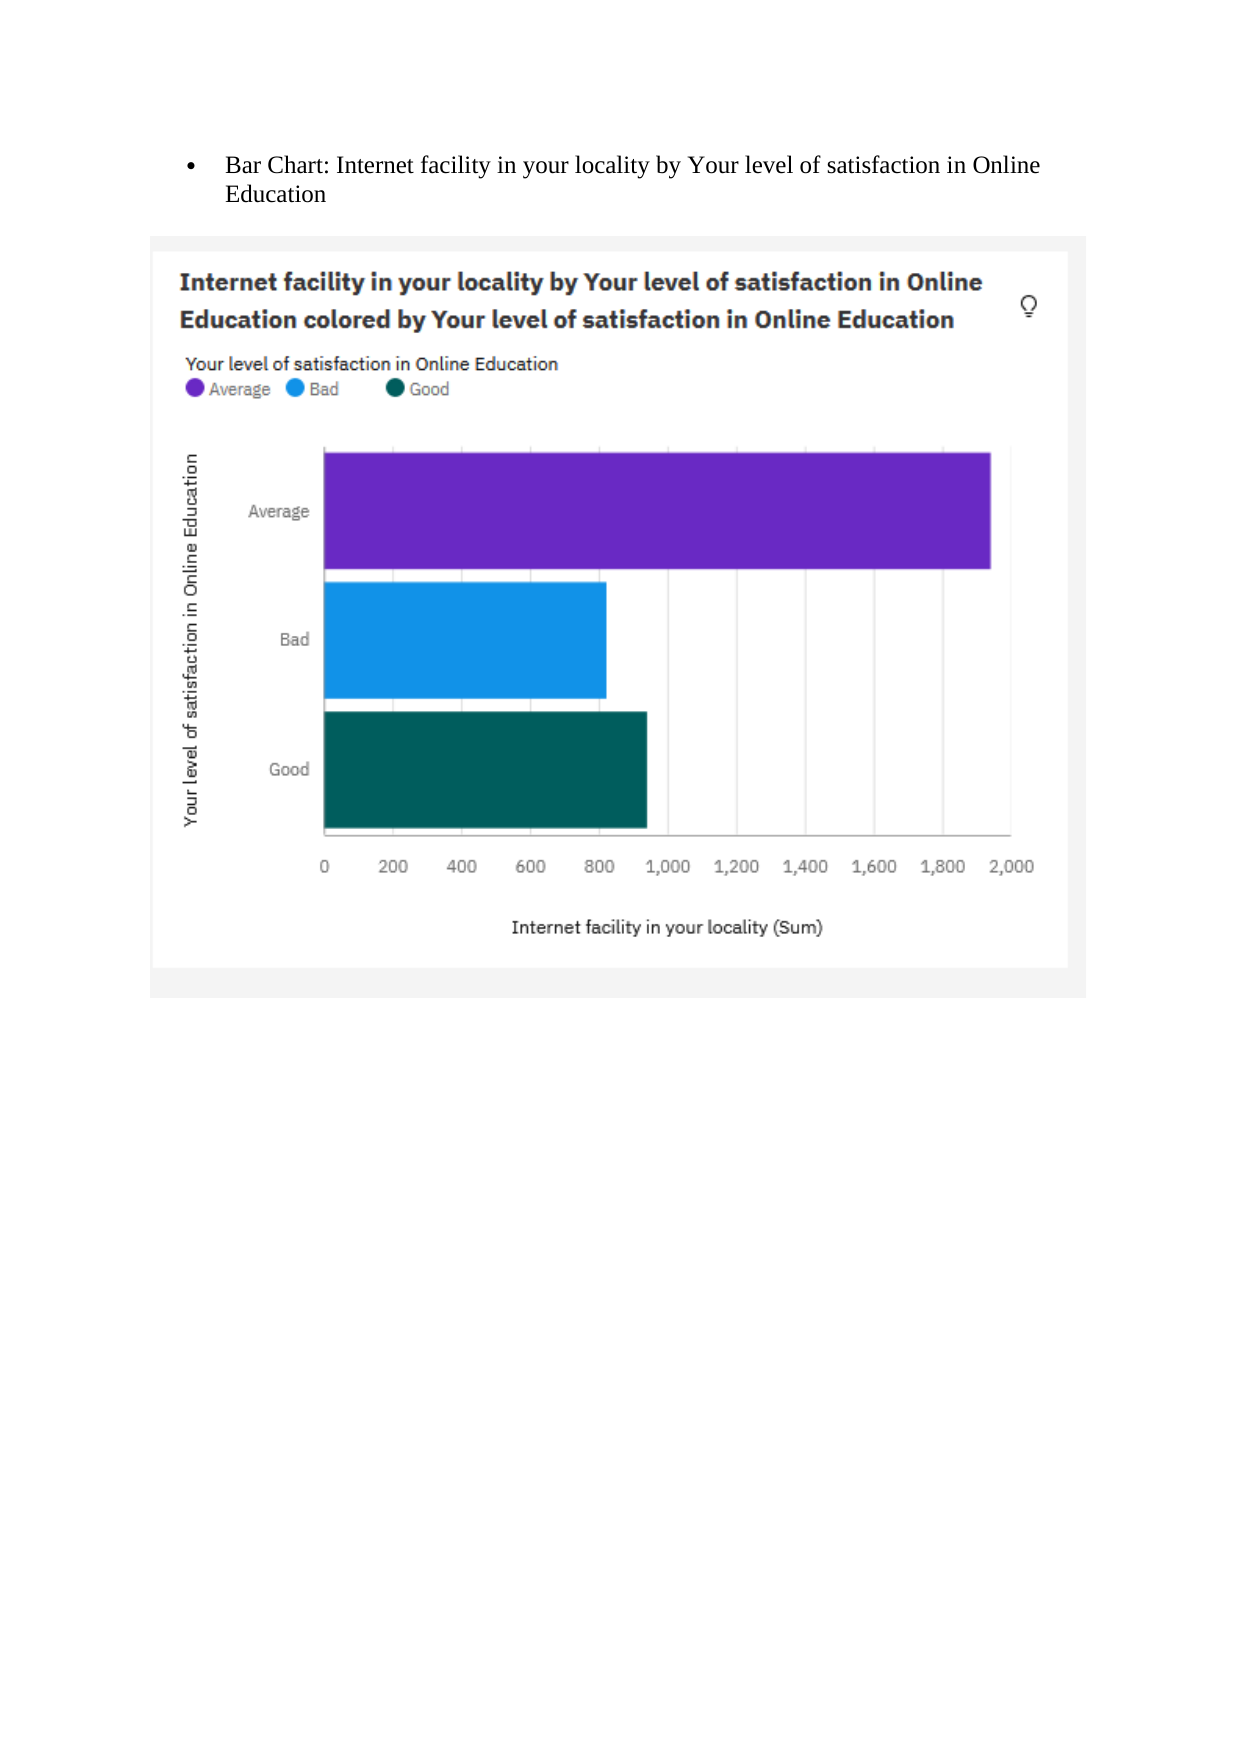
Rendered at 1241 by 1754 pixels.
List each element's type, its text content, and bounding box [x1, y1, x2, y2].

list Bar Chart: Internet facility in your locality by Your level of satisfaction in Online Education [187, 150, 1090, 207]
picture [150, 236, 1087, 998]
